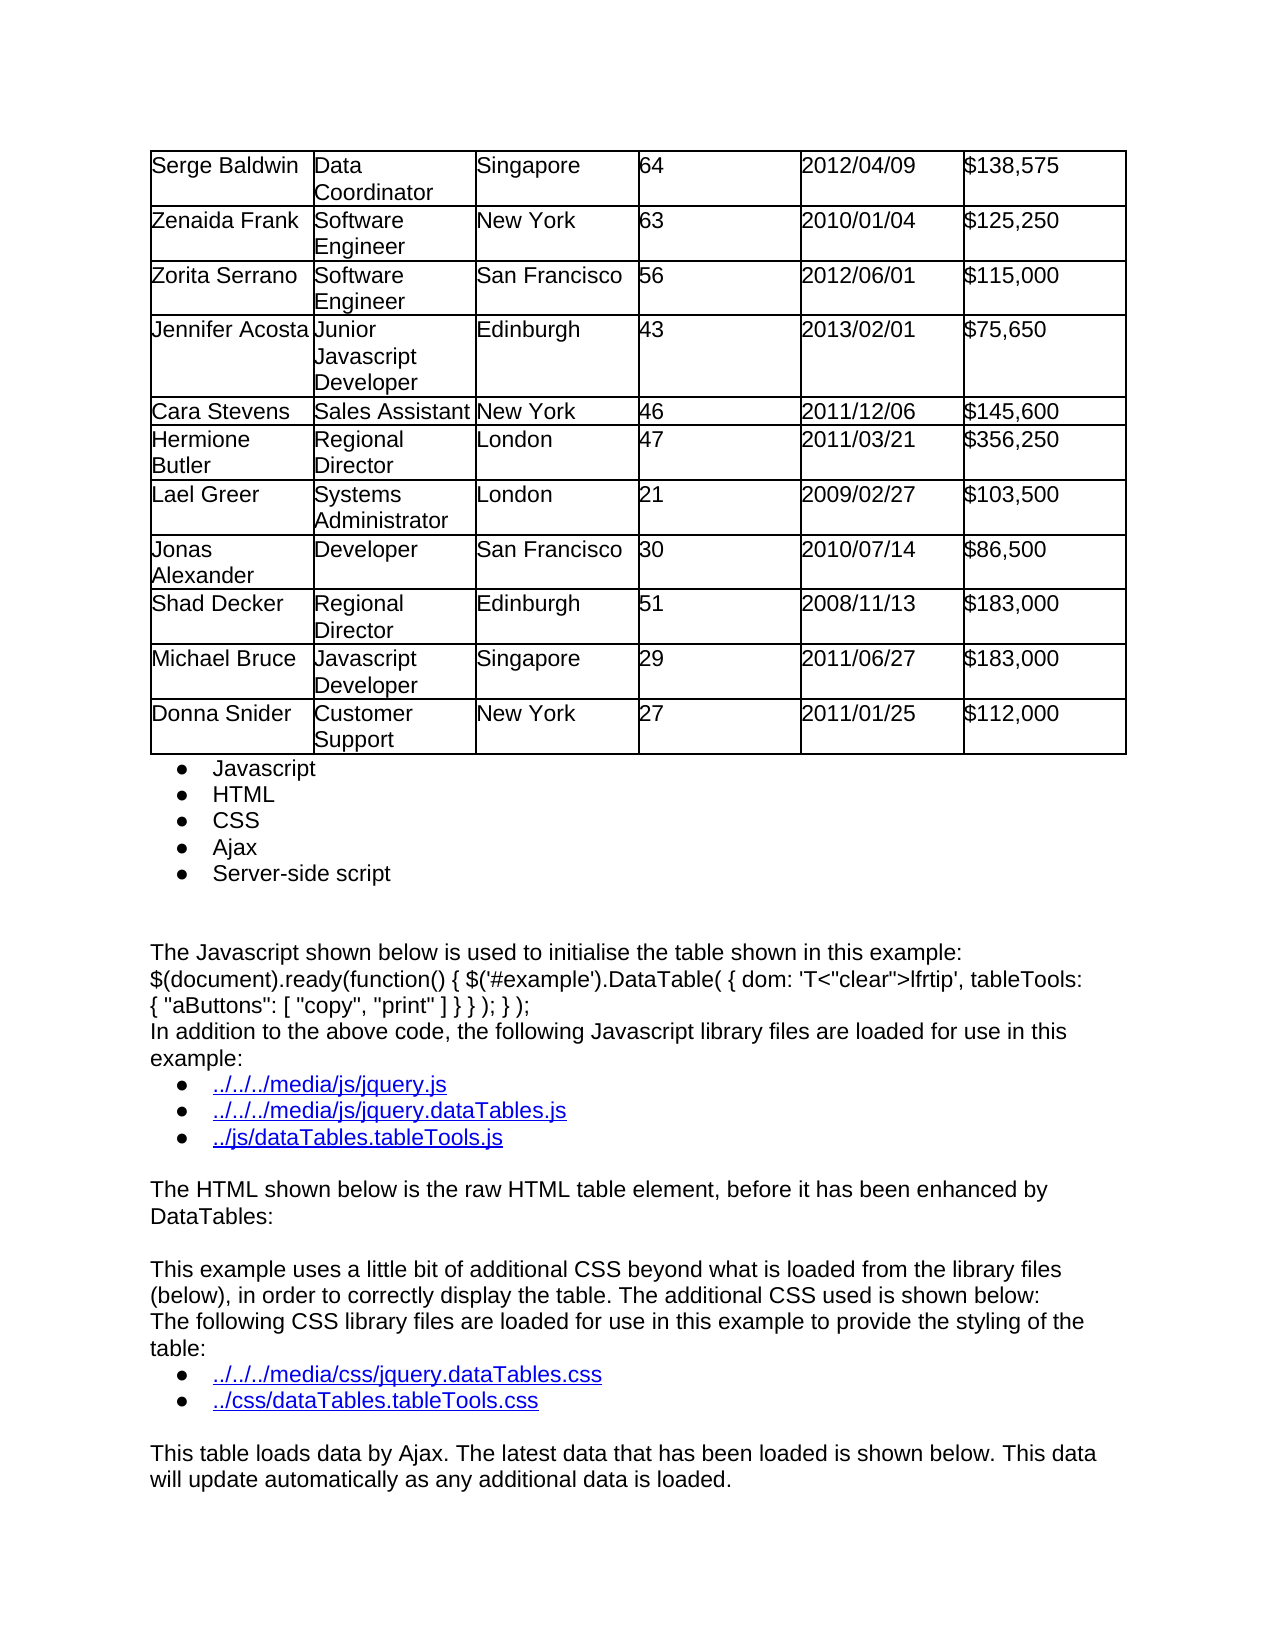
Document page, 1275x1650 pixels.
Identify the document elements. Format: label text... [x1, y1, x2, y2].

table_cell 2009/02/27 [802, 481, 963, 533]
table_cell Jennifer Acosta [152, 316, 313, 396]
table_cell $112,000 [965, 700, 1125, 753]
list Javascript [175, 755, 1125, 781]
table_cell New York [477, 207, 638, 259]
list ../../../media/js/jquery.js [175, 1071, 1125, 1097]
list ../css/dataTables.tableTools.css [175, 1387, 1125, 1414]
list Server-side script [175, 860, 1125, 887]
table_cell Junior Javascript Developer [315, 316, 475, 396]
table_cell Serge Baldwin [152, 152, 313, 205]
text The following CSS library files are loaded for use in this example to provide the styling of the table: [150, 1308, 1125, 1361]
text This example uses a little bit of additional CSS beyond what is loaded from the library files (below), in order to correctly display the table. The additional CSS used is shown below: [150, 1256, 1125, 1308]
table_cell $75,650 [965, 316, 1125, 396]
table_cell Regional Director [315, 426, 475, 479]
table_cell $183,000 [965, 590, 1125, 643]
table_cell Michael Bruce [152, 645, 313, 698]
table_cell 2008/11/13 [802, 590, 963, 643]
table_cell San Francisco [477, 262, 638, 314]
table_cell New York [477, 398, 638, 424]
table_cell 2010/01/04 [802, 207, 963, 259]
table_cell 43 [640, 316, 800, 396]
table_cell 2011/01/25 [802, 700, 963, 753]
text The Javascript shown below is used to initialise the table shown in this example: [150, 939, 1125, 966]
table_cell Zorita Serrano [152, 262, 313, 314]
table_cell 51 [640, 590, 800, 643]
table_cell $103,500 [965, 481, 1125, 533]
table_cell Data Coordinator [315, 152, 475, 205]
text The HTML shown below is the raw HTML table element, before it has been enhanced by DataTables: [150, 1176, 1125, 1229]
table_cell Donna Snider [152, 700, 313, 753]
table_cell $138,575 [965, 152, 1125, 205]
table_cell Zenaida Frank [152, 207, 313, 259]
table_cell 2013/02/01 [802, 316, 963, 396]
table_cell Systems Administrator [315, 481, 475, 533]
table_cell 2011/06/27 [802, 645, 963, 698]
table_cell 2012/06/01 [802, 262, 963, 314]
list Ajax [175, 834, 1125, 860]
table_cell Cara Stevens [152, 398, 313, 424]
table_cell 64 [640, 152, 800, 205]
table_cell $145,600 [965, 398, 1125, 424]
table_cell 2011/03/21 [802, 426, 963, 479]
table_cell Edinburgh [477, 590, 638, 643]
table_cell Lael Greer [152, 481, 313, 533]
table_cell 30 [640, 536, 800, 588]
table_cell Regional Director [315, 590, 475, 643]
table_cell $86,500 [965, 536, 1125, 588]
table_cell Hermione Butler [152, 426, 313, 479]
table_cell London [477, 481, 638, 533]
table_cell 63 [640, 207, 800, 259]
table_cell $183,000 [965, 645, 1125, 698]
table_cell Edinburgh [477, 316, 638, 396]
table_cell Jonas Alexander [152, 536, 313, 588]
table_cell 21 [640, 481, 800, 533]
table_cell 2012/04/09 [802, 152, 963, 205]
table_cell Singapore [477, 152, 638, 205]
table_cell 27 [640, 700, 800, 753]
list ../../../media/js/jquery.dataTables.js [175, 1097, 1125, 1124]
table_cell Developer [315, 536, 475, 588]
table_cell 46 [640, 398, 800, 424]
table_cell Sales Assistant [315, 398, 475, 424]
table_cell Customer Support [315, 700, 475, 753]
table_cell Software Engineer [315, 262, 475, 314]
text This table loads data by Ajax. The latest data that has been loaded is shown below. This data will update automatically as any additional data is loaded. [150, 1440, 1125, 1493]
table_cell 56 [640, 262, 800, 314]
list CSS [175, 807, 1125, 834]
table_cell 29 [640, 645, 800, 698]
list ../js/dataTables.tableTools.js [175, 1124, 1125, 1150]
text In addition to the above code, the following Javascript library files are loaded for use in this example: [150, 1018, 1125, 1071]
table_cell Singapore [477, 645, 638, 698]
table_cell $115,000 [965, 262, 1125, 314]
table_cell $125,250 [965, 207, 1125, 259]
table_cell Shad Decker [152, 590, 313, 643]
table_cell $356,250 [965, 426, 1125, 479]
table_cell San Francisco [477, 536, 638, 588]
table_cell New York [477, 700, 638, 753]
table_cell 2010/07/14 [802, 536, 963, 588]
table_cell Javascript Developer [315, 645, 475, 698]
table_cell 47 [640, 426, 800, 479]
table_cell London [477, 426, 638, 479]
list HTML [175, 781, 1125, 807]
list ../../../media/css/jquery.dataTables.css [175, 1361, 1125, 1387]
table_cell 2011/12/06 [802, 398, 963, 424]
table_cell Software Engineer [315, 207, 475, 259]
text $(document).ready(function() { $('#example').DataTable( { dom: 'T<"clear">lfrtip', tableTools: { "aButtons": [ "copy", "print" ] } } ); } ); [150, 966, 1125, 1018]
